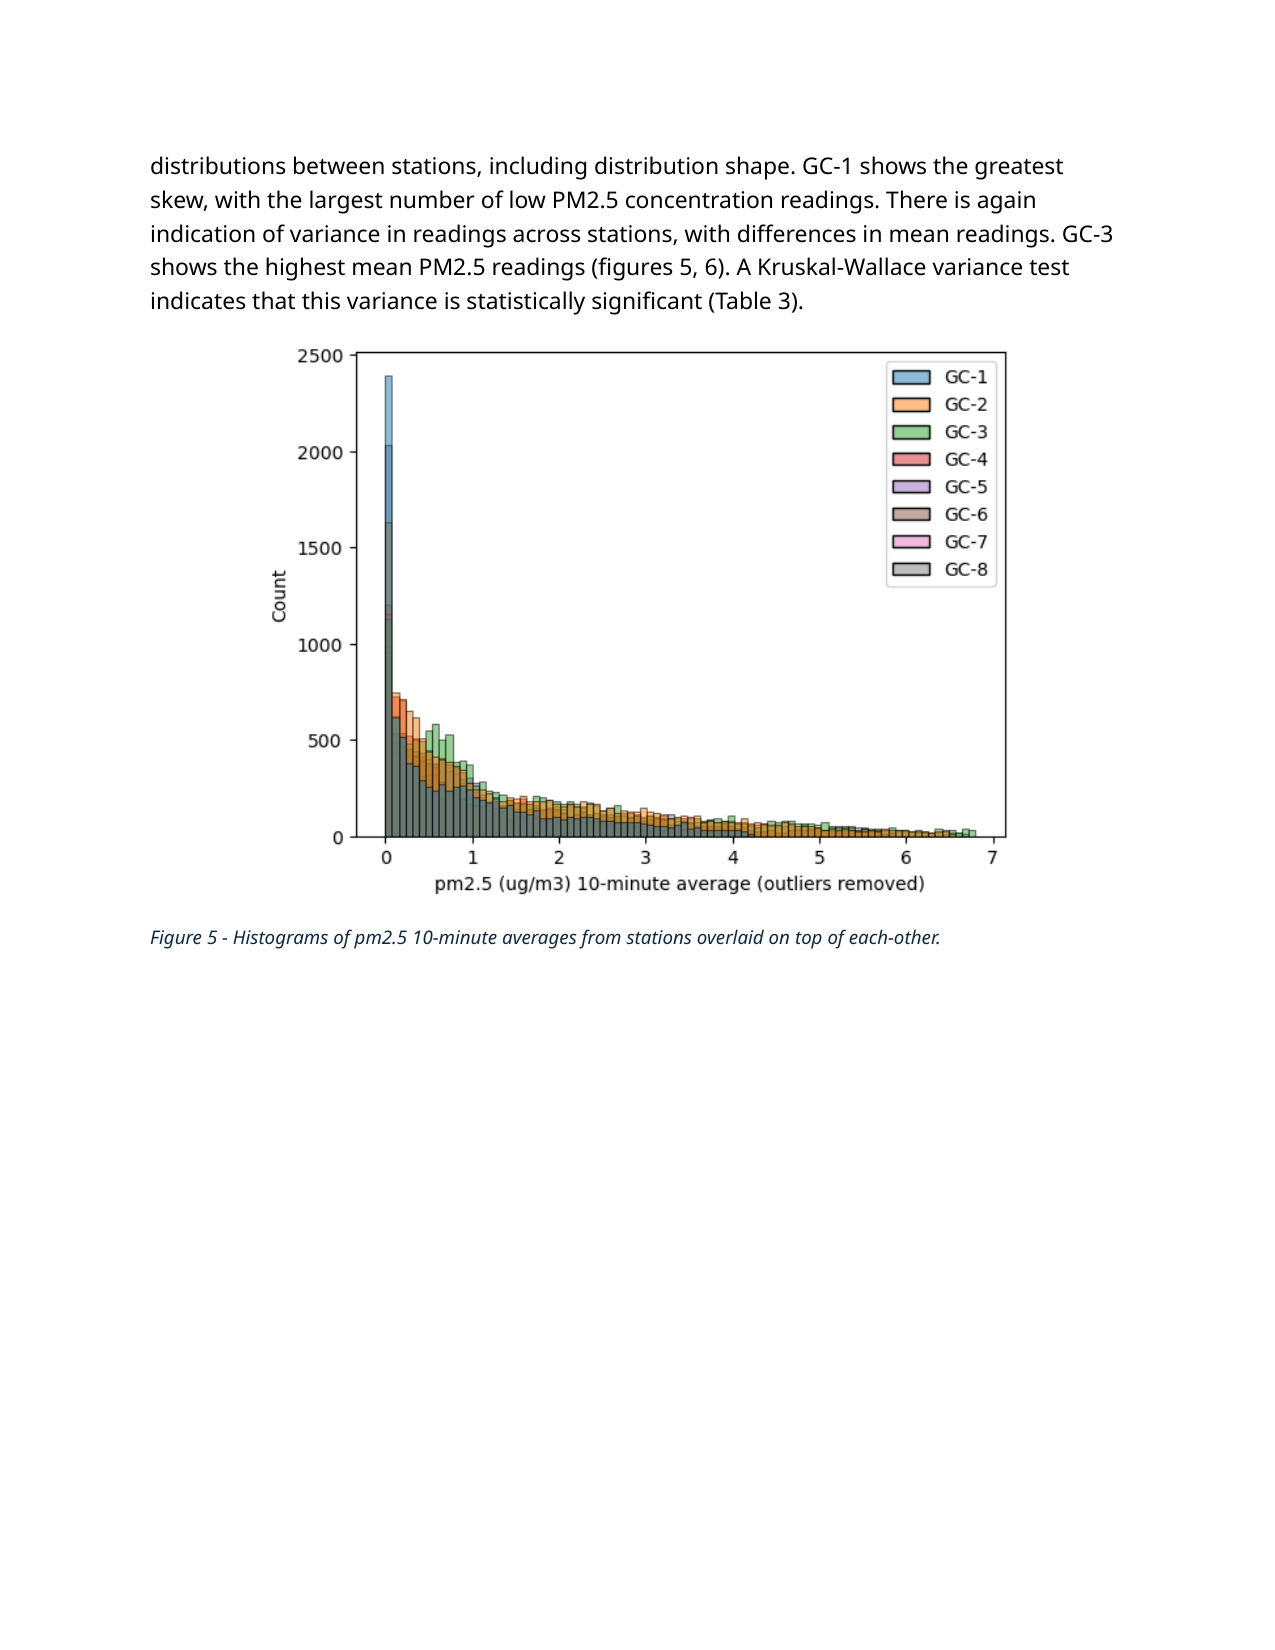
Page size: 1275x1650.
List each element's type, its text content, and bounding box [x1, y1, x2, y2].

text Figure 5 - Histograms of pm2.5 10-minute averages from stations overlaid on top of each-other. [150, 925, 1125, 950]
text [150, 150, 1125, 316]
picture [258, 335, 1017, 906]
